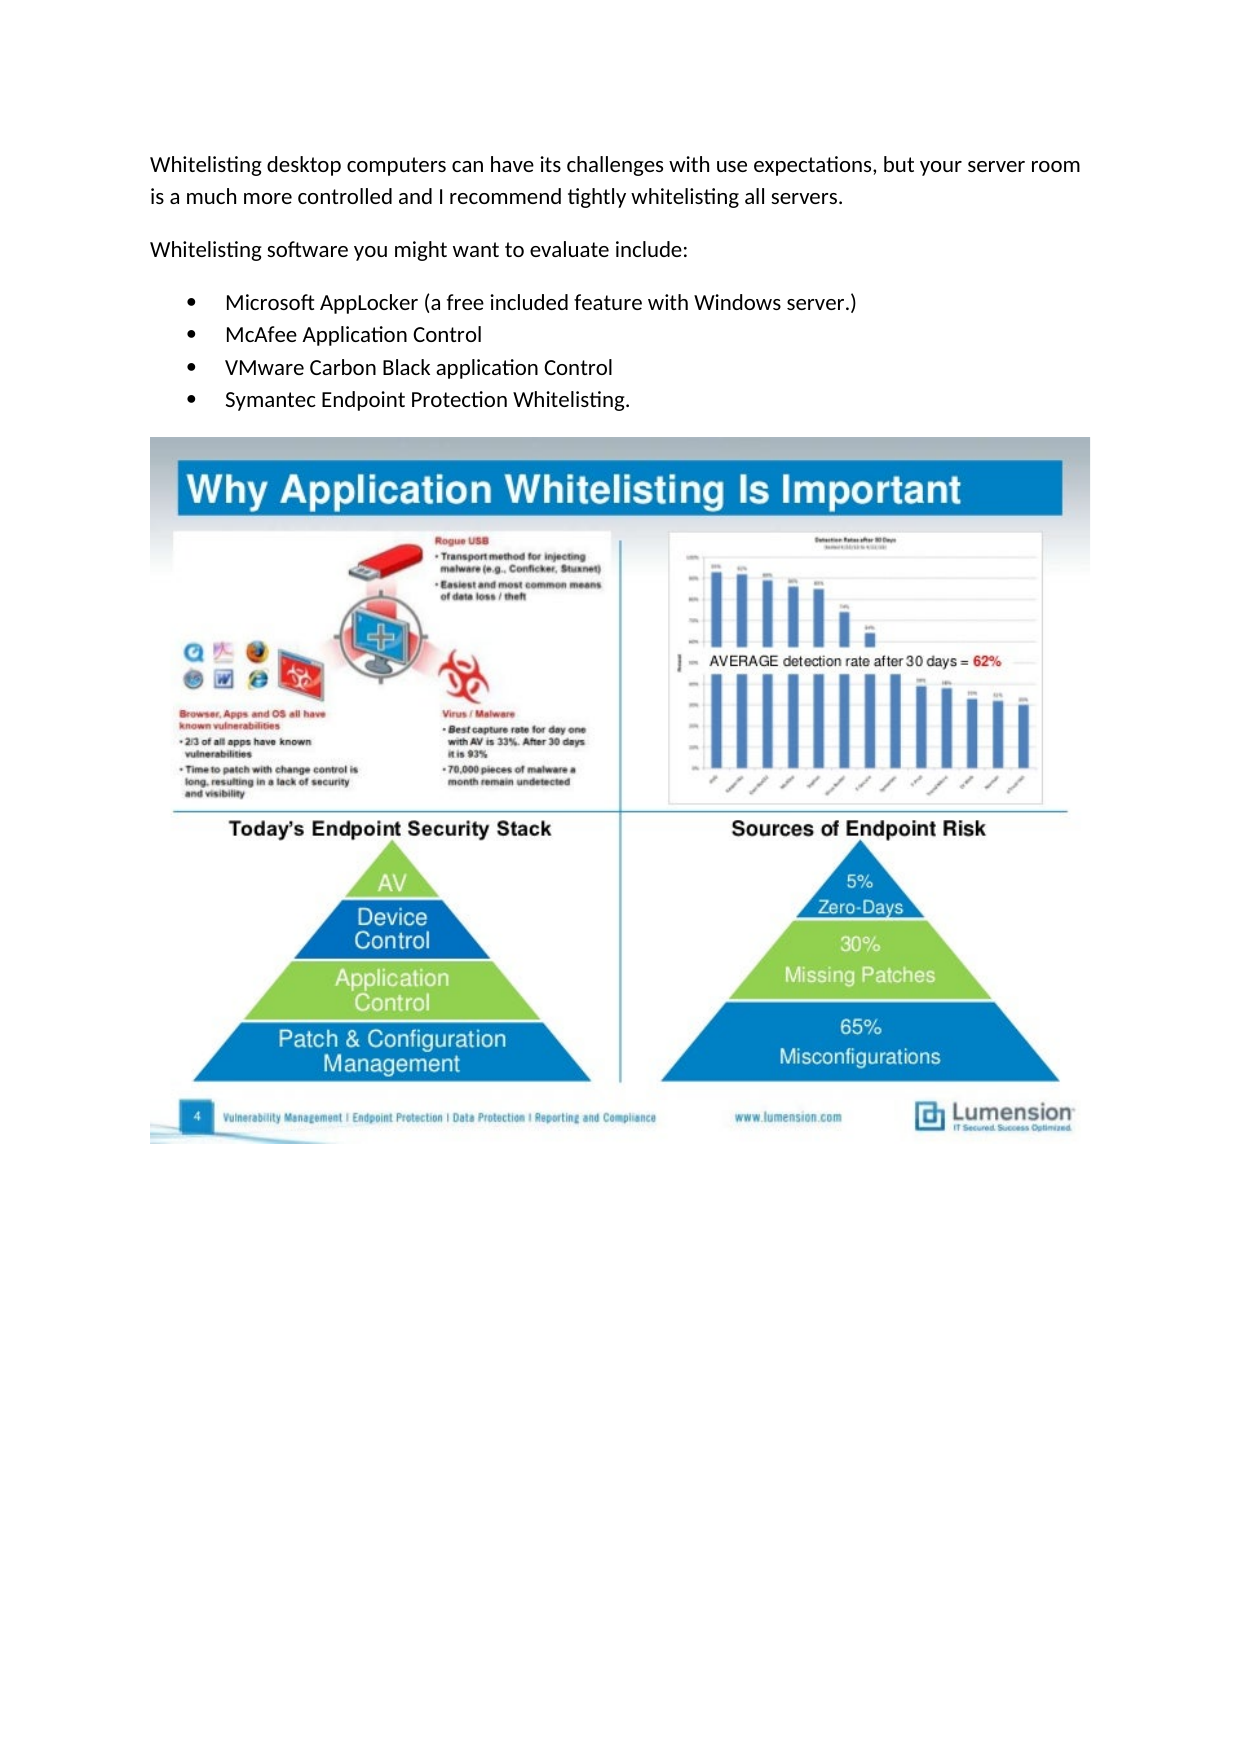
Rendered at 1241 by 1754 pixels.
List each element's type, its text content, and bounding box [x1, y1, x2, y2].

list Microsoft AppLocker (a free included feature with Windows server.) [187, 288, 1090, 316]
picture [150, 437, 1091, 1144]
list VMware Carbon Black application Control [187, 353, 1090, 381]
text Whitelisting software you might want to evaluate include: [150, 235, 1090, 263]
list Symantec Endpoint Protection Whitelisting. [187, 385, 1090, 413]
text Whitelisting desktop computers can have its challenges with use expectations, but your server room is a much more controlled and I recommend tightly whitelisting all servers. [150, 150, 1090, 210]
list McAfee Application Control [187, 320, 1090, 348]
